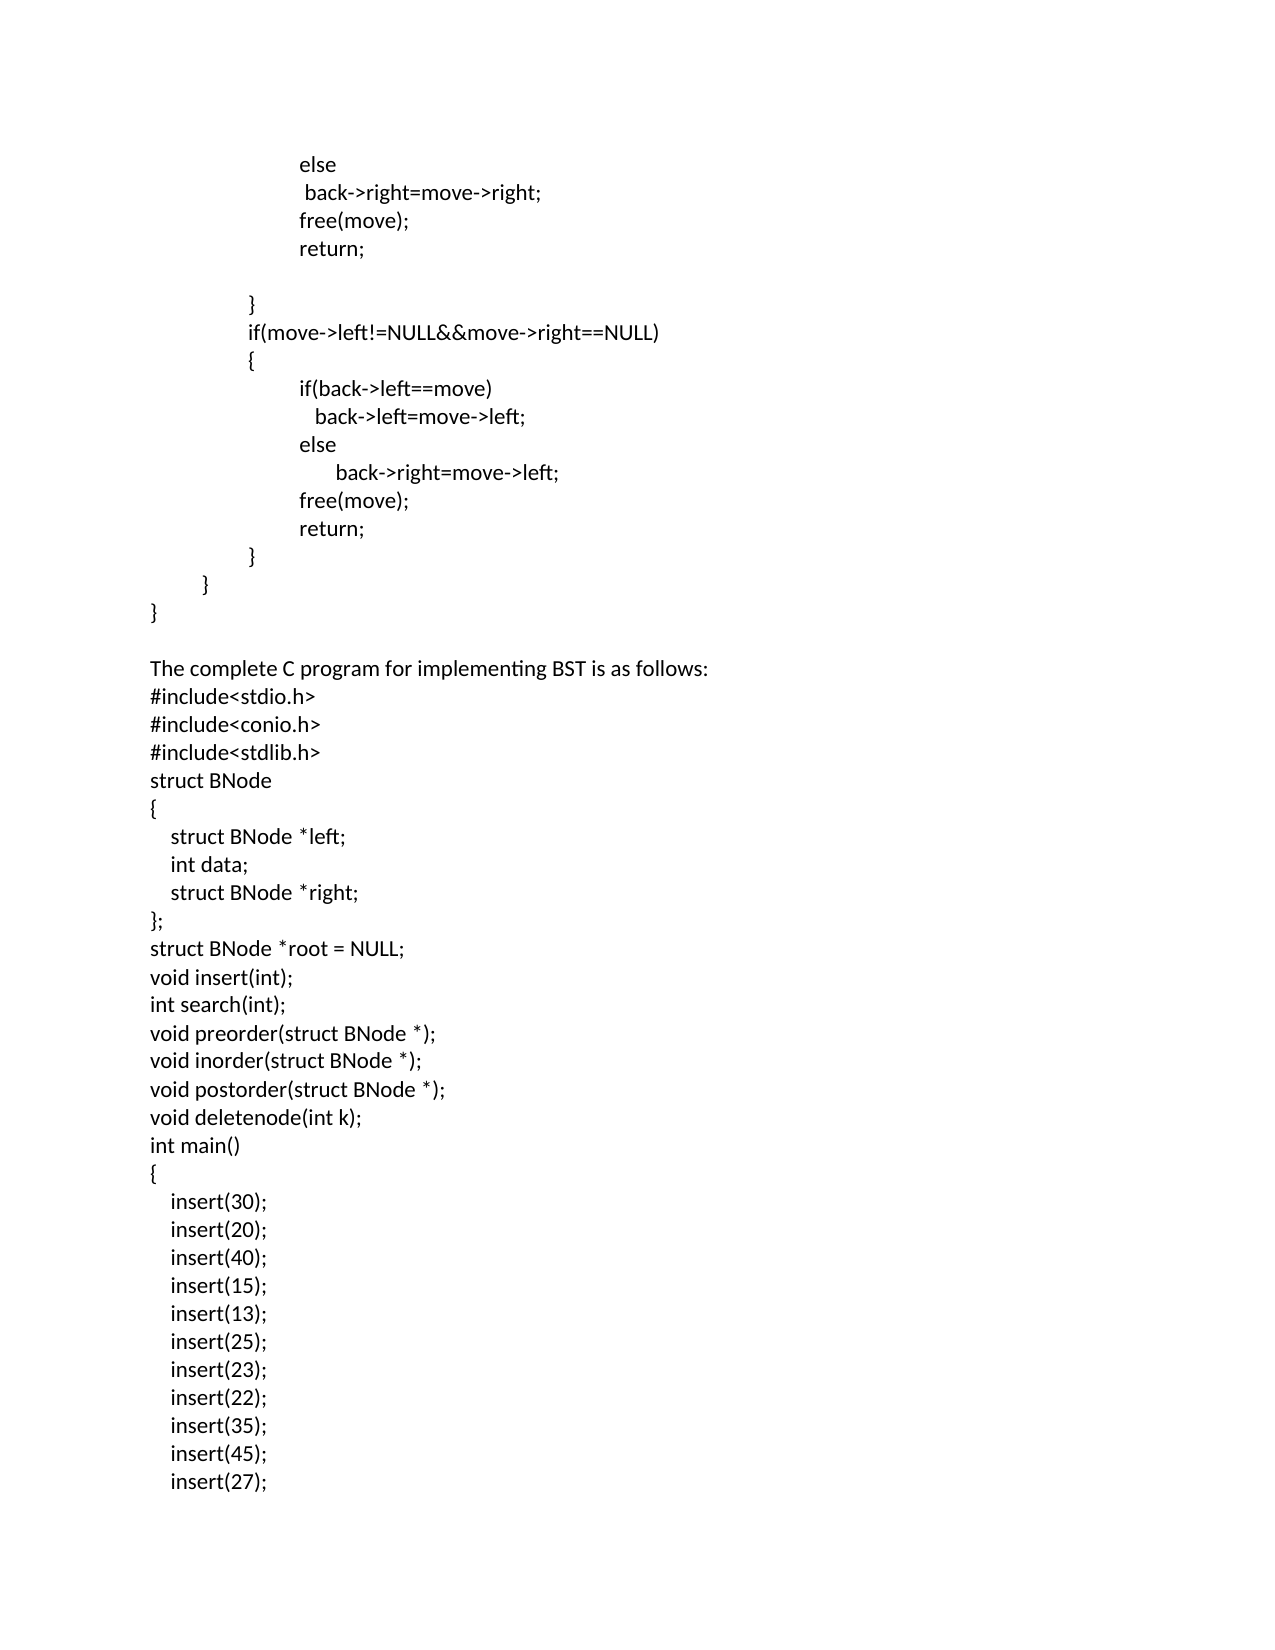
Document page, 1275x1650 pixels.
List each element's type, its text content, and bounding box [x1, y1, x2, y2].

text insert(30); [150, 1187, 1125, 1215]
text void deletenode(int k); [150, 1103, 1125, 1131]
text insert(45); [150, 1439, 1125, 1467]
text struct BNode *root = NULL; [150, 934, 1125, 963]
text }; [150, 907, 1125, 934]
text The complete C program for implementing BST is as follows: [150, 654, 1125, 682]
text back->right=move->right; [150, 178, 1125, 206]
text { [150, 346, 1125, 374]
text int main() [150, 1131, 1125, 1159]
text { [150, 794, 1125, 822]
text } [150, 542, 1125, 570]
text struct BNode *left; [150, 822, 1125, 851]
text } [150, 598, 1125, 626]
text free(move); [150, 206, 1125, 234]
text insert(13); [150, 1299, 1125, 1327]
text #include<conio.h> [150, 710, 1125, 738]
text { [150, 1159, 1125, 1187]
text void insert(int); [150, 963, 1125, 991]
text insert(23); [150, 1355, 1125, 1383]
text insert(15); [150, 1271, 1125, 1299]
text insert(22); [150, 1383, 1125, 1411]
text return; [150, 234, 1125, 262]
text } [150, 290, 1125, 318]
text free(move); [150, 486, 1125, 514]
text struct BNode [150, 766, 1125, 794]
text if(back->left==move) [150, 374, 1125, 402]
text insert(35); [150, 1411, 1125, 1439]
text else [150, 430, 1125, 458]
text insert(20); [150, 1215, 1125, 1243]
text insert(27); [150, 1467, 1125, 1495]
text } [150, 570, 1125, 598]
text else [150, 150, 1125, 178]
text struct BNode *right; [150, 878, 1125, 907]
text back->right=move->left; [150, 458, 1125, 486]
text return; [150, 514, 1125, 542]
text if(move->left!=NULL&&move->right==NULL) [150, 318, 1125, 346]
text insert(40); [150, 1243, 1125, 1271]
text void postorder(struct BNode *); [150, 1075, 1125, 1103]
text insert(25); [150, 1327, 1125, 1355]
text back->left=move->left; [150, 402, 1125, 430]
text void preorder(struct BNode *); [150, 1019, 1125, 1047]
text int search(int); [150, 991, 1125, 1019]
text void inorder(struct BNode *); [150, 1047, 1125, 1075]
text #include<stdio.h> [150, 682, 1125, 710]
text #include<stdlib.h> [150, 738, 1125, 766]
text int data; [150, 851, 1125, 878]
